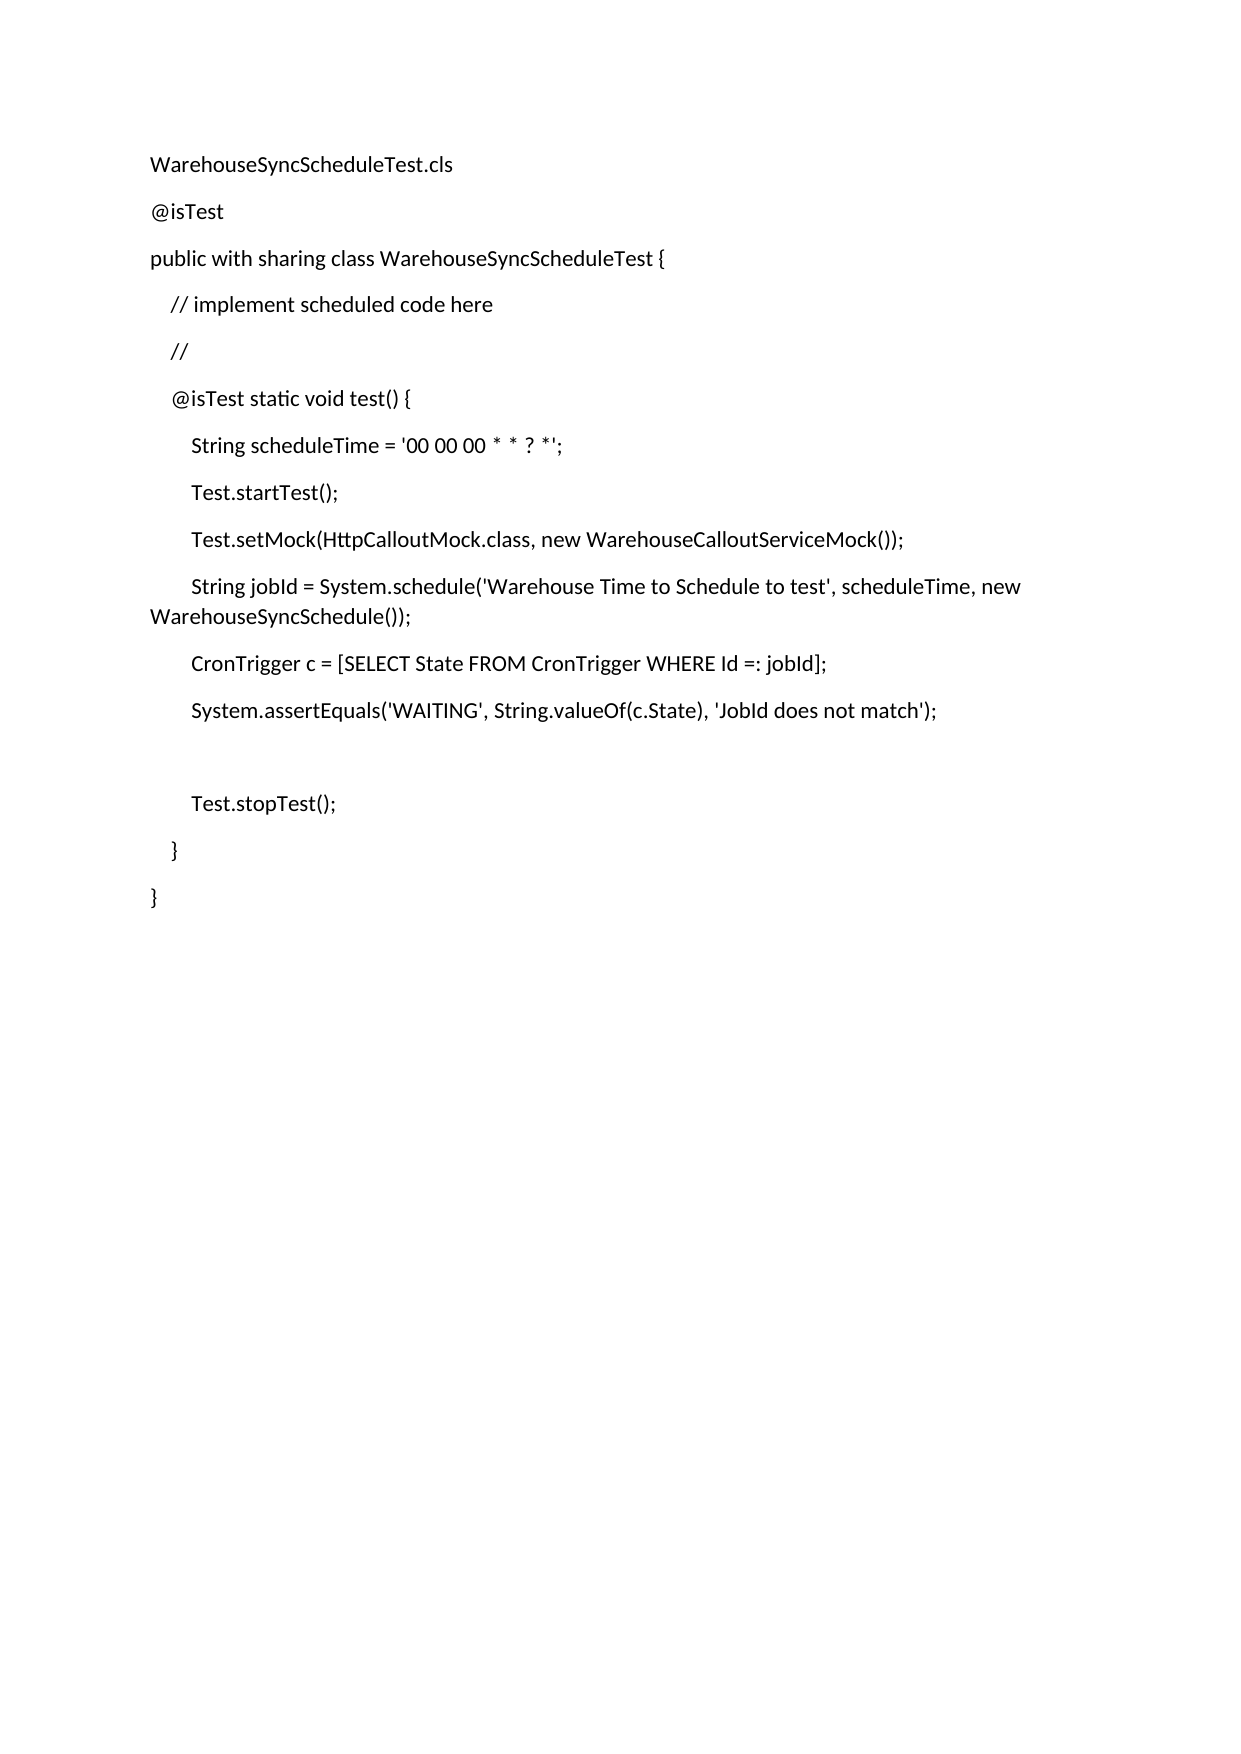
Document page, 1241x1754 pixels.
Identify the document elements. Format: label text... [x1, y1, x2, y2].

text public with sharing class WarehouseSyncScheduleTest { [150, 244, 1090, 272]
text @isTest static void test() { [150, 384, 1090, 412]
text @isTest [150, 197, 1090, 225]
text String jobId = System.schedule('Warehouse Time to Schedule to test', scheduleTime, new WarehouseSyncSchedule()); [150, 572, 1090, 630]
text Test.startTest(); [150, 478, 1090, 506]
text Test.setMock(HttpCalloutMock.class, new WarehouseCalloutServiceMock()); [150, 525, 1090, 553]
text System.assertEquals('WAITING', String.valueOf(c.State), 'JobId does not match'); [150, 696, 1090, 724]
text CronTrigger c = [SELECT State FROM CronTrigger WHERE Id =: jobId]; [150, 649, 1090, 677]
text Test.stopTest(); [150, 789, 1090, 818]
text } [150, 836, 1090, 864]
text // [150, 337, 1090, 366]
text String scheduleTime = '00 00 00 * * ? *'; [150, 431, 1090, 459]
text // implement scheduled code here [150, 291, 1090, 319]
text WarehouseSyncScheduleTest.cls [150, 150, 1090, 178]
text } [150, 883, 1090, 911]
